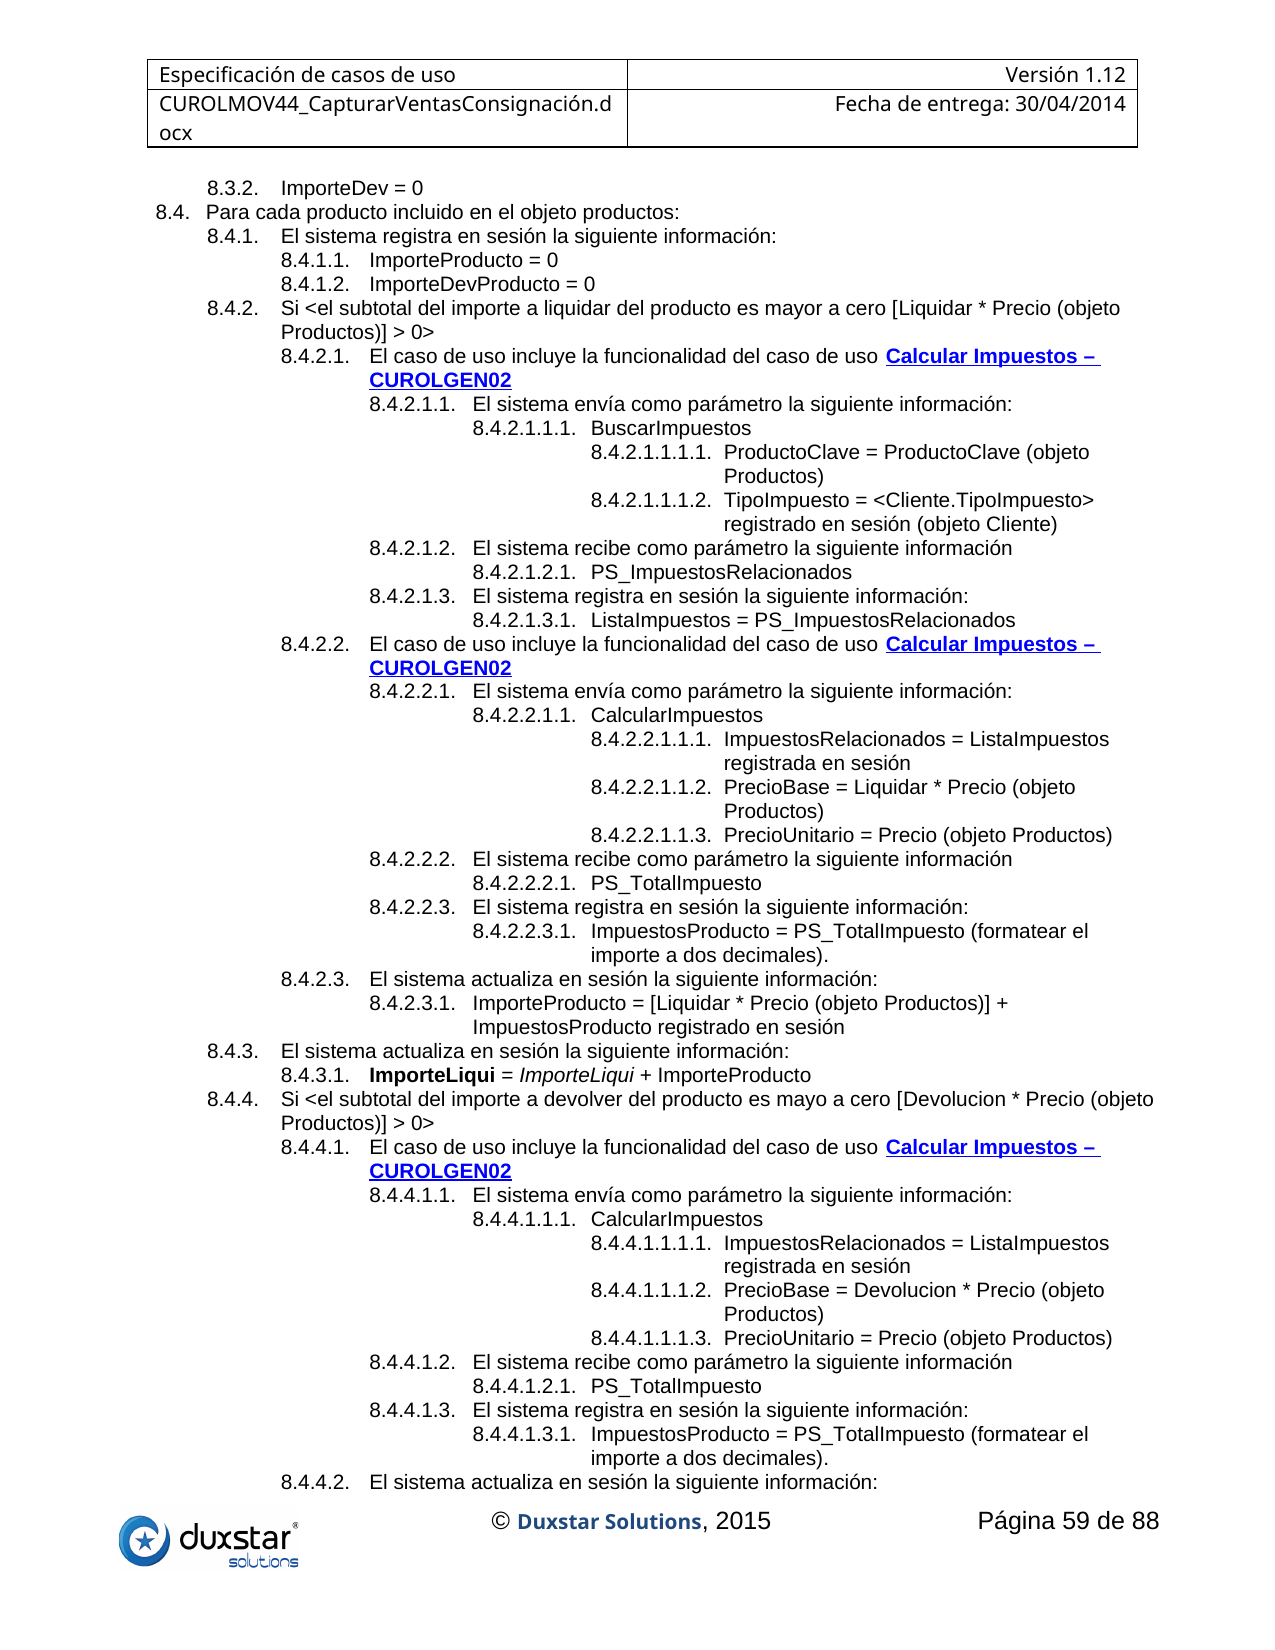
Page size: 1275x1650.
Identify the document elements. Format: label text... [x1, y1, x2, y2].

list El sistema recibe como parámetro la siguiente información [369, 536, 1157, 559]
list El sistema actualiza en sesión la siguiente información: [281, 1470, 1157, 1494]
list PrecioBase = Devolucion * Precio (objeto Productos) [591, 1278, 1157, 1326]
list ImpuestosProducto = PS_TotalImpuesto (formatear el importe a dos decimales). [472, 1422, 1157, 1470]
list PS_TotalImpuesto [472, 1374, 1157, 1398]
list El sistema registra en sesión la siguiente información: [207, 224, 1157, 248]
list El sistema recibe como parámetro la siguiente información [369, 847, 1157, 871]
picture [118, 1506, 299, 1571]
list ImpuestosProducto = PS_TotalImpuesto (formatear el importe a dos decimales). [472, 919, 1157, 967]
list BuscarImpuestos [472, 416, 1157, 440]
list ImporteDev = 0 [207, 176, 1157, 200]
list PS_TotalImpuesto [472, 871, 1157, 895]
list PrecioUnitario = Precio (objeto Productos) [591, 1326, 1157, 1350]
list CalcularImpuestos [472, 703, 1157, 727]
list PrecioBase = Liquidar * Precio (objeto Productos) [591, 775, 1157, 823]
list El sistema registra en sesión la siguiente información: [369, 1398, 1157, 1422]
list Si <el subtotal del importe a liquidar del producto es mayor a cero [Liquidar * Precio (objeto Productos)] > 0> [207, 296, 1157, 344]
list CalcularImpuestos [472, 1206, 1157, 1230]
list ImporteProducto = [Liquidar * Precio (objeto Productos)] + ImpuestosProducto registrado en sesión [369, 991, 1157, 1039]
list Si <el subtotal del importe a devolver del producto es mayo a cero [Devolucion * Precio (objeto Productos)] > 0> [207, 1087, 1157, 1134]
list ImpuestosRelacionados = ListaImpuestos registrada en sesión [591, 1230, 1157, 1278]
list El sistema recibe como parámetro la siguiente información [369, 1350, 1157, 1374]
list TipoImpuesto = <Cliente.TipoImpuesto> registrado en sesión (objeto Cliente) [591, 488, 1157, 536]
list El sistema registra en sesión la siguiente información: [369, 895, 1157, 919]
list El sistema envía como parámetro la siguiente información: [369, 1182, 1157, 1206]
list ImporteProducto = 0 [281, 248, 1157, 272]
list El caso de uso incluye la funcionalidad del caso de uso Calcular Impuestos – CUROLGEN02 [281, 344, 1157, 392]
list El sistema envía como parámetro la siguiente información: [369, 392, 1157, 416]
list ImporteLiqui = ImporteLiqui + ImporteProducto [281, 1063, 1157, 1087]
list ImporteDevProducto = 0 [281, 272, 1157, 296]
list El sistema registra en sesión la siguiente información: [369, 583, 1157, 607]
list El sistema actualiza en sesión la siguiente información: [281, 967, 1157, 991]
list El caso de uso incluye la funcionalidad del caso de uso Calcular Impuestos – CUROLGEN02 [281, 1134, 1157, 1182]
list PrecioUnitario = Precio (objeto Productos) [591, 823, 1157, 847]
list ProductoClave = ProductoClave (objeto Productos) [591, 440, 1157, 488]
list ListaImpuestos = PS_ImpuestosRelacionados [472, 607, 1157, 631]
list El sistema actualiza en sesión la siguiente información: [207, 1039, 1157, 1063]
list Para cada producto incluido en el objeto productos: [155, 200, 1157, 224]
list ImpuestosRelacionados = ListaImpuestos registrada en sesión [591, 727, 1157, 775]
list El sistema envía como parámetro la siguiente información: [369, 679, 1157, 703]
list PS_ImpuestosRelacionados [472, 559, 1157, 583]
list El caso de uso incluye la funcionalidad del caso de uso Calcular Impuestos – CUROLGEN02 [281, 631, 1157, 679]
